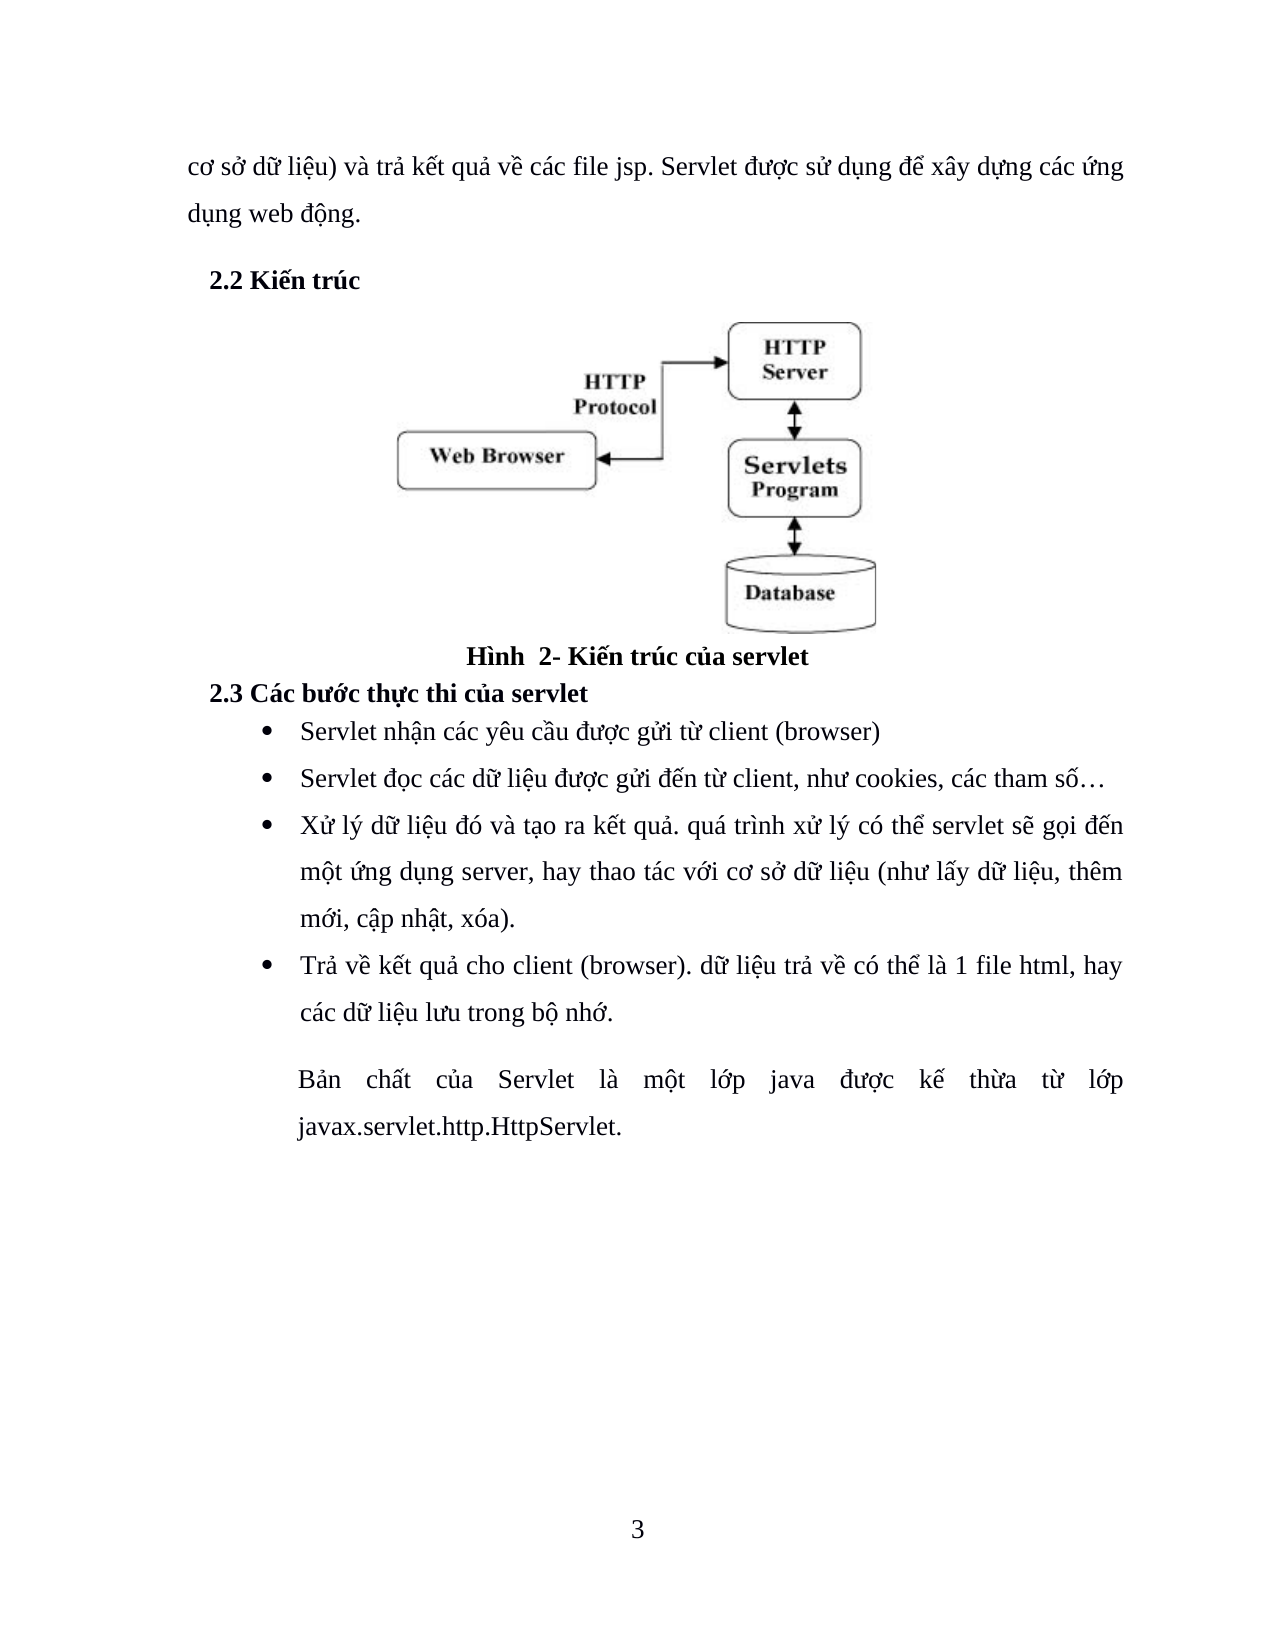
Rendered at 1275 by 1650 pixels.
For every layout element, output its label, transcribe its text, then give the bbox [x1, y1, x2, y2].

subtitle 2.3 Các bước thực thi của servlet [209, 678, 1125, 709]
list Trả về kết quả cho client (browser). dữ liệu trả về có thể là 1 file html, hay các dữ liệu lưu trong bộ nhớ. [262, 949, 1125, 1027]
list Servlet nhận các yêu cầu được gửi từ client (browser) [262, 715, 1125, 746]
subtitle 2.2 Kiến trúc [209, 264, 1125, 295]
list Servlet đọc các dữ liệu được gửi đến từ client, như cookies, các tham số… [262, 762, 1125, 793]
list Xử lý dữ liệu đó và tạo ra kết quả. quá trình xử lý có thể servlet sẽ gọi đến một ứng dụng server, hay thao tác với cơ sở dữ liệu (như lấy dữ liệu, thêm mới, cập nhật, xóa). [262, 809, 1125, 933]
picture [396, 322, 877, 634]
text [187, 150, 1125, 228]
text Bản chất của Servlet là một lớp java được kế thừa từ lớp javax.servlet.http.HttpServlet. [298, 1063, 1125, 1141]
